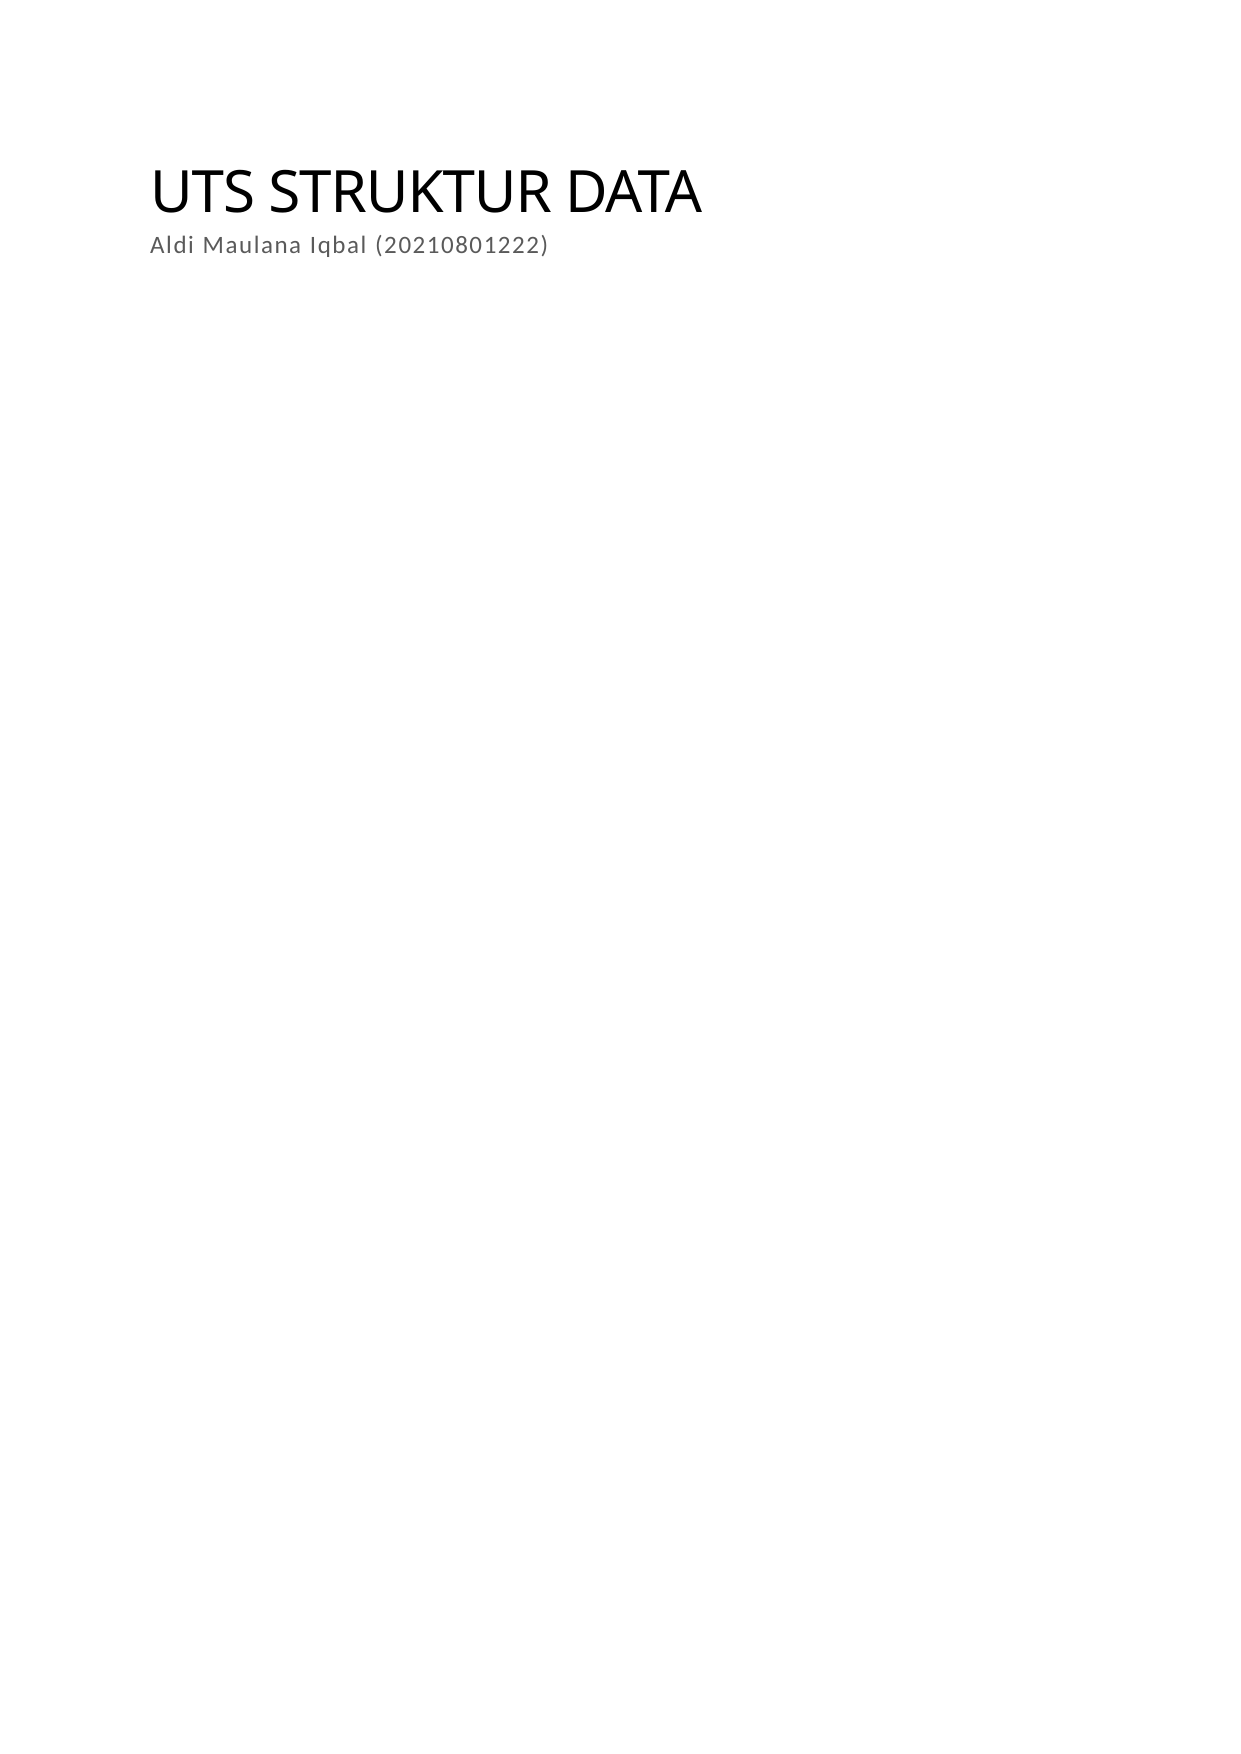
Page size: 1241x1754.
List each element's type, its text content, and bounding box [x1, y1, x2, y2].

subtitle Aldi Maulana Iqbal (20210801222) [150, 229, 1090, 260]
title UTS STRUKTUR DATA [150, 150, 1090, 229]
